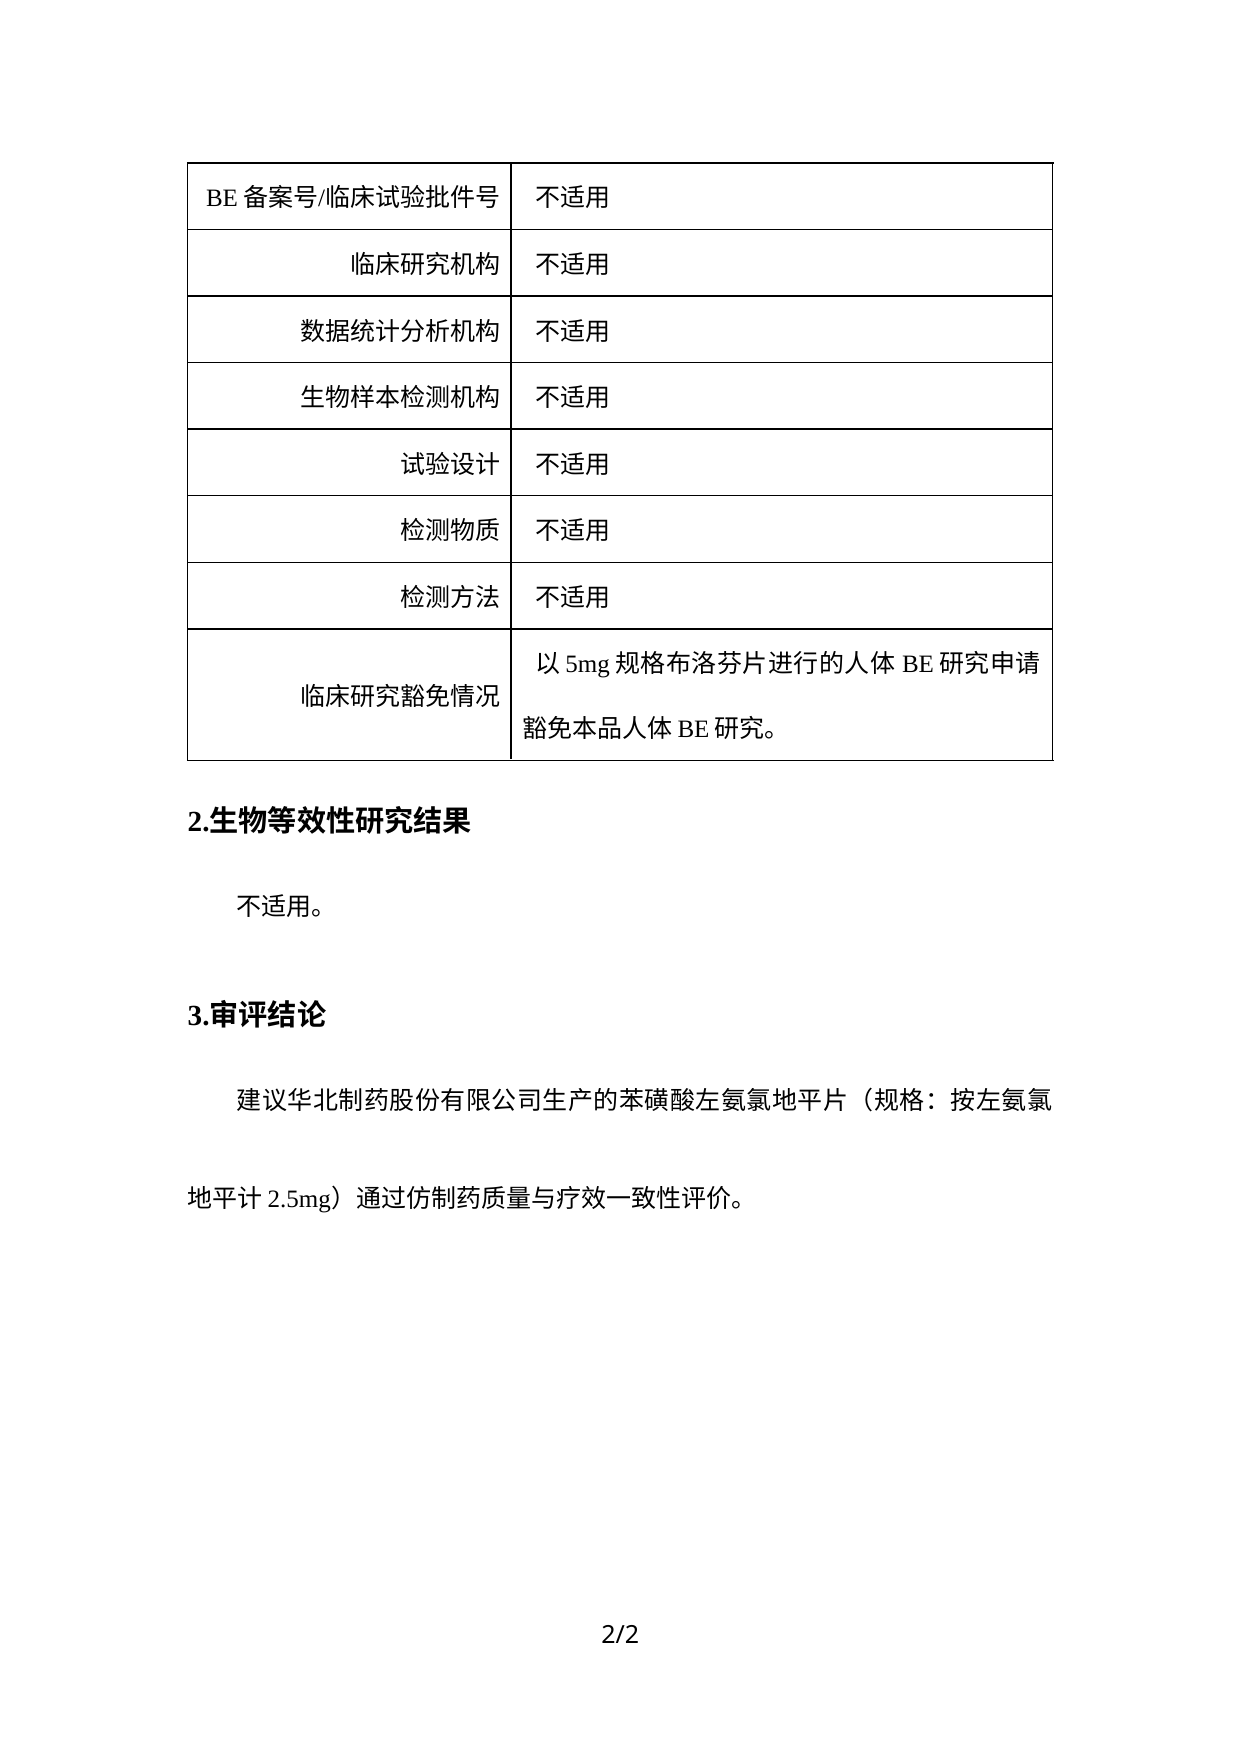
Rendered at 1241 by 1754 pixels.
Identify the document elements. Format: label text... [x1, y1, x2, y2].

table_cell BE备案号/临床试验批件号 [188, 164, 510, 228]
text 3.审评结论 [187, 980, 1053, 1045]
table_cell 不适用 [512, 496, 1052, 561]
table_cell 检测方法 [188, 563, 510, 628]
table_cell 生物样本检测机构 [188, 363, 510, 428]
text 建议华北制药股份有限公司生产的苯磺酸左氨氯地平片（规格：按左氨氯地平计2.5mg）通过仿制药质量与疗效一致性评价。 [187, 1066, 1053, 1229]
table_cell 试验设计 [188, 430, 510, 495]
text 不适用。 [187, 872, 1053, 937]
table_cell 不适用 [512, 563, 1052, 628]
table_cell 不适用 [512, 164, 1052, 228]
table_cell 检测物质 [188, 496, 510, 561]
table_cell 不适用 [512, 363, 1052, 428]
table_cell 以5mg规格布洛芬片进行的人体BE研究申请豁免本品人体BE研究。 [512, 630, 1052, 759]
table_cell 临床研究豁免情况 [188, 630, 510, 759]
table_cell 临床研究机构 [188, 230, 510, 295]
table_cell 不适用 [512, 430, 1052, 495]
text 2.生物等效性研究结果 [187, 786, 1053, 851]
table_cell 不适用 [512, 230, 1052, 295]
table_cell 不适用 [512, 297, 1052, 362]
table_cell 数据统计分析机构 [188, 297, 510, 362]
